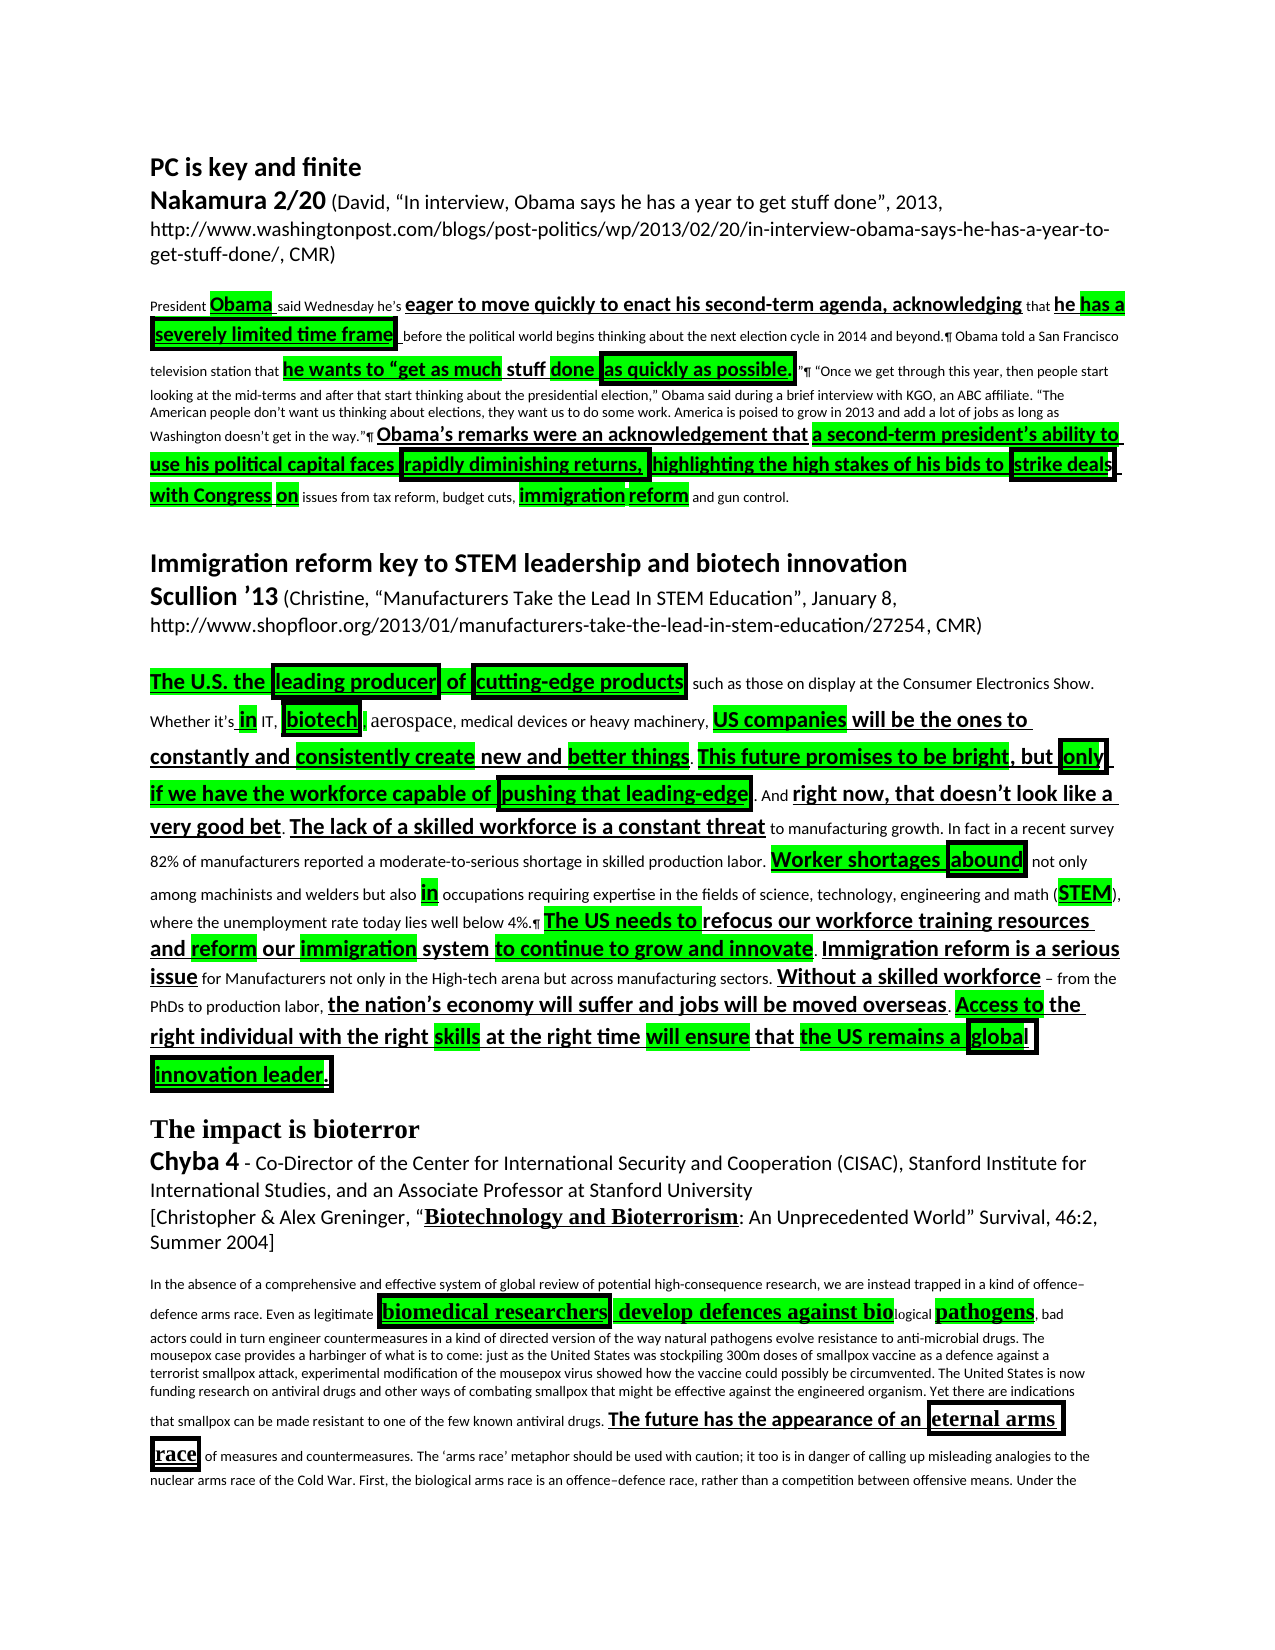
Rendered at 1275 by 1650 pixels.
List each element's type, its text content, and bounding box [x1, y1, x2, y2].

text [Christopher & Alex Greninger, “Biotechnology and Bioterrorism: An Unprecedented World” Survival, 46:2, Summer 2004] [150, 1203, 1125, 1255]
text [150, 1275, 1095, 1489]
subtitle Immigration reform key to STEM leadership and biotech innovation [150, 546, 1125, 579]
text Scullion ’13 (Christine, “Manufacturers Take the Lead In STEM Education”, January 8, http://www.shopfloor.org/2013/01/manufacturers-take-the-lead-in-stem-education/27254, CMR) [150, 579, 1125, 637]
text President Obama said Wednesday he’s eager to move quickly to enact his second-term agenda, acknowledging that he has a severely limited time frame before the political world begins thinking about the next election cycle in 2014 and beyond.¶ Obama told a San Francisco television station that he wants to “get as much stuff done as quickly as possible.”¶ “Once we get through this year, then people start looking at the mid-terms and after that start thinking about the presidential election,” Obama said during a brief interview with KGO, an ABC affiliate. “The American people don’t want us thinking about elections, they want us to do some work. America is poised to grow in 2013 and add a lot of jobs as long as Washington doesn’t get in the way.”¶ Obama’s remarks were an acknowledgement that a second-term president’s ability to use his political capital faces rapidly diminishing returns, highlighting the high stakes of his bids to strike deals with Congress on issues from tax reform, budget cuts, immigration reform and gun control. [150, 291, 1125, 507]
text Nakamura 2/20 (David, “In interview, Obama says he has a year to get stuff done”, 2013, http://www.washingtonpost.com/blogs/post-politics/wp/2013/02/20/in-interview-obama-says-he-has-a-year-to-get-stuff-done/, CMR) [150, 183, 1125, 267]
subtitle The impact is bioterror [150, 1113, 1125, 1144]
text PC is key and finite [150, 150, 1125, 183]
text The U.S. the leading producer of cutting-edge products such as those on display at the Consumer Electronics Show. Whether it’s in IT, biotech, aerospace, medical devices or heavy machinery, US companies will be the ones to constantly and consistently create new and better things. This future promises to be bright, but only if we have the workforce capable of pushing that leading-edge. And right now, that doesn’t look like a very good bet. The lack of a skilled workforce is a constant threat to manufacturing growth. In fact in a recent survey 82% of manufacturers reported a moderate-to-serious shortage in skilled production labor. Worker shortages abound not only among machinists and welders but also in occupations requiring expertise in the fields of science, technology, engineering and math (STEM), where the unemployment rate today lies well below 4%.¶ The US needs to refocus our workforce training resources and reform our immigration system to continue to grow and innovate. Immigration reform is a serious issue for Manufacturers not only in the High-tech arena but across manufacturing sectors. Without a skilled workforce – from the PhDs to production labor, the nation’s economy will suffer and jobs will be moved overseas. Access to the right individual with the right skills at the right time will ensure that the US remains a global innovation leader. [150, 663, 1125, 1093]
text Chyba 4 - Co-Director of the Center for International Security and Cooperation (CISAC), Stanford Institute for International Studies, and an Associate Professor at Stanford University [150, 1144, 1125, 1203]
